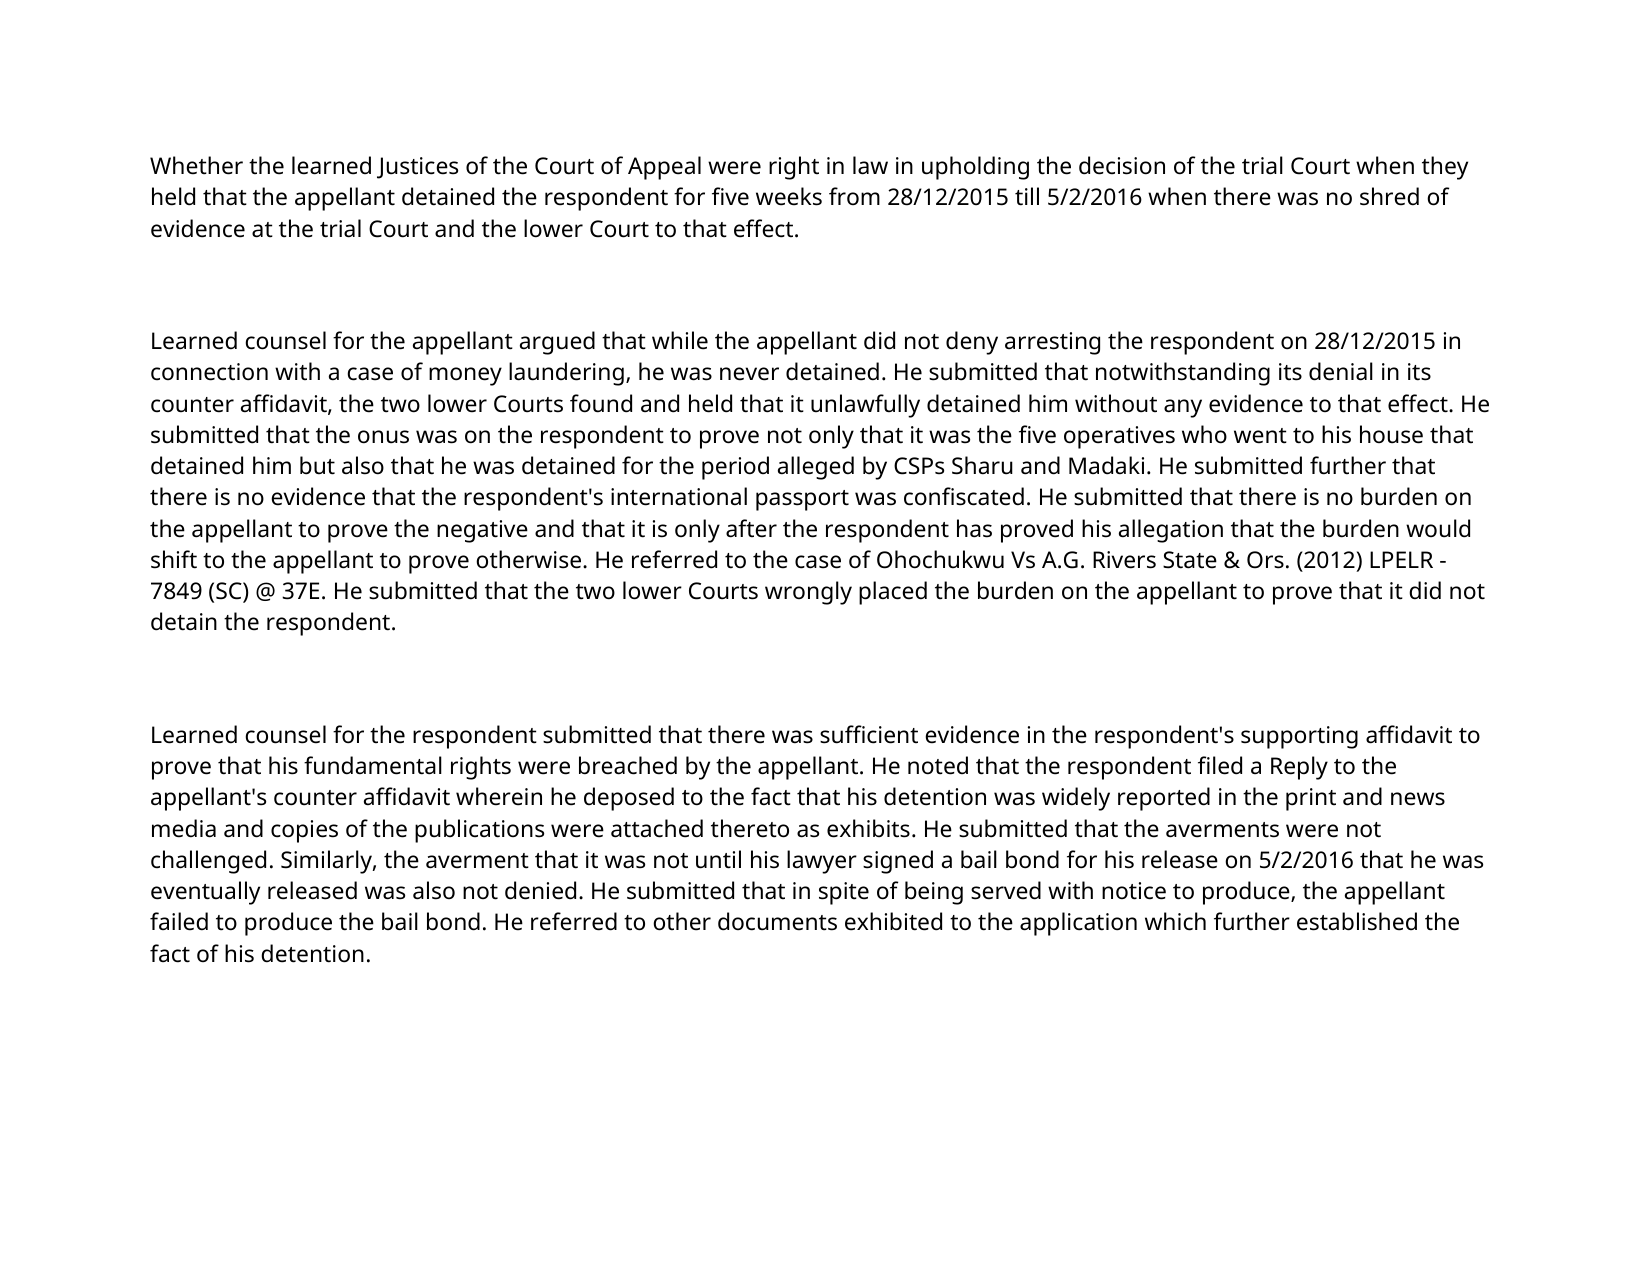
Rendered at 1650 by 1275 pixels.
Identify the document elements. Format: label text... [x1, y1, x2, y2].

text Whether the learned Justices of the Court of Appeal were right in law in upholding the decision of the trial Court when they held that the appellant detained the respondent for five weeks from 28/12/2015 till 5/2/2016 when there was no shred of evidence at the trial Court and the lower Court to that effect. [150, 150, 1500, 244]
text Learned counsel for the appellant argued that while the appellant did not deny arresting the respondent on 28/12/2015 in connection with a case of money laundering, he was never detained. He submitted that notwithstanding its denial in its counter affidavit, the two lower Courts found and held that it unlawfully detained him without any evidence to that effect. He submitted that the onus was on the respondent to prove not only that it was the five operatives who went to his house that detained him but also that he was detained for the period alleged by CSPs Sharu and Madaki. He submitted further that there is no evidence that the respondent's international passport was confiscated. He submitted that there is no burden on the appellant to prove the negative and that it is only after the respondent has proved his allegation that the burden would shift to the appellant to prove otherwise. He referred to the case of Ohochukwu Vs A.G. Rivers State & Ors. (2012) LPELR -7849 (SC) @ 37E. He submitted that the two lower Courts wrongly placed the burden on the appellant to prove that it did not detain the respondent. [150, 325, 1500, 637]
text Learned counsel for the respondent submitted that there was sufficient evidence in the respondent's supporting affidavit to prove that his fundamental rights were breached by the appellant. He noted that the respondent filed a Reply to the appellant's counter affidavit wherein he deposed to the fact that his detention was widely reported in the print and news media and copies of the publications were attached thereto as exhibits. He submitted that the averments were not challenged. Similarly, the averment that it was not until his lawyer signed a bail bond for his release on 5/2/2016 that he was eventually released was also not denied. He submitted that in spite of being served with notice to produce, the appellant failed to produce the bail bond. He referred to other documents exhibited to the application which further established the fact of his detention. [150, 719, 1500, 969]
